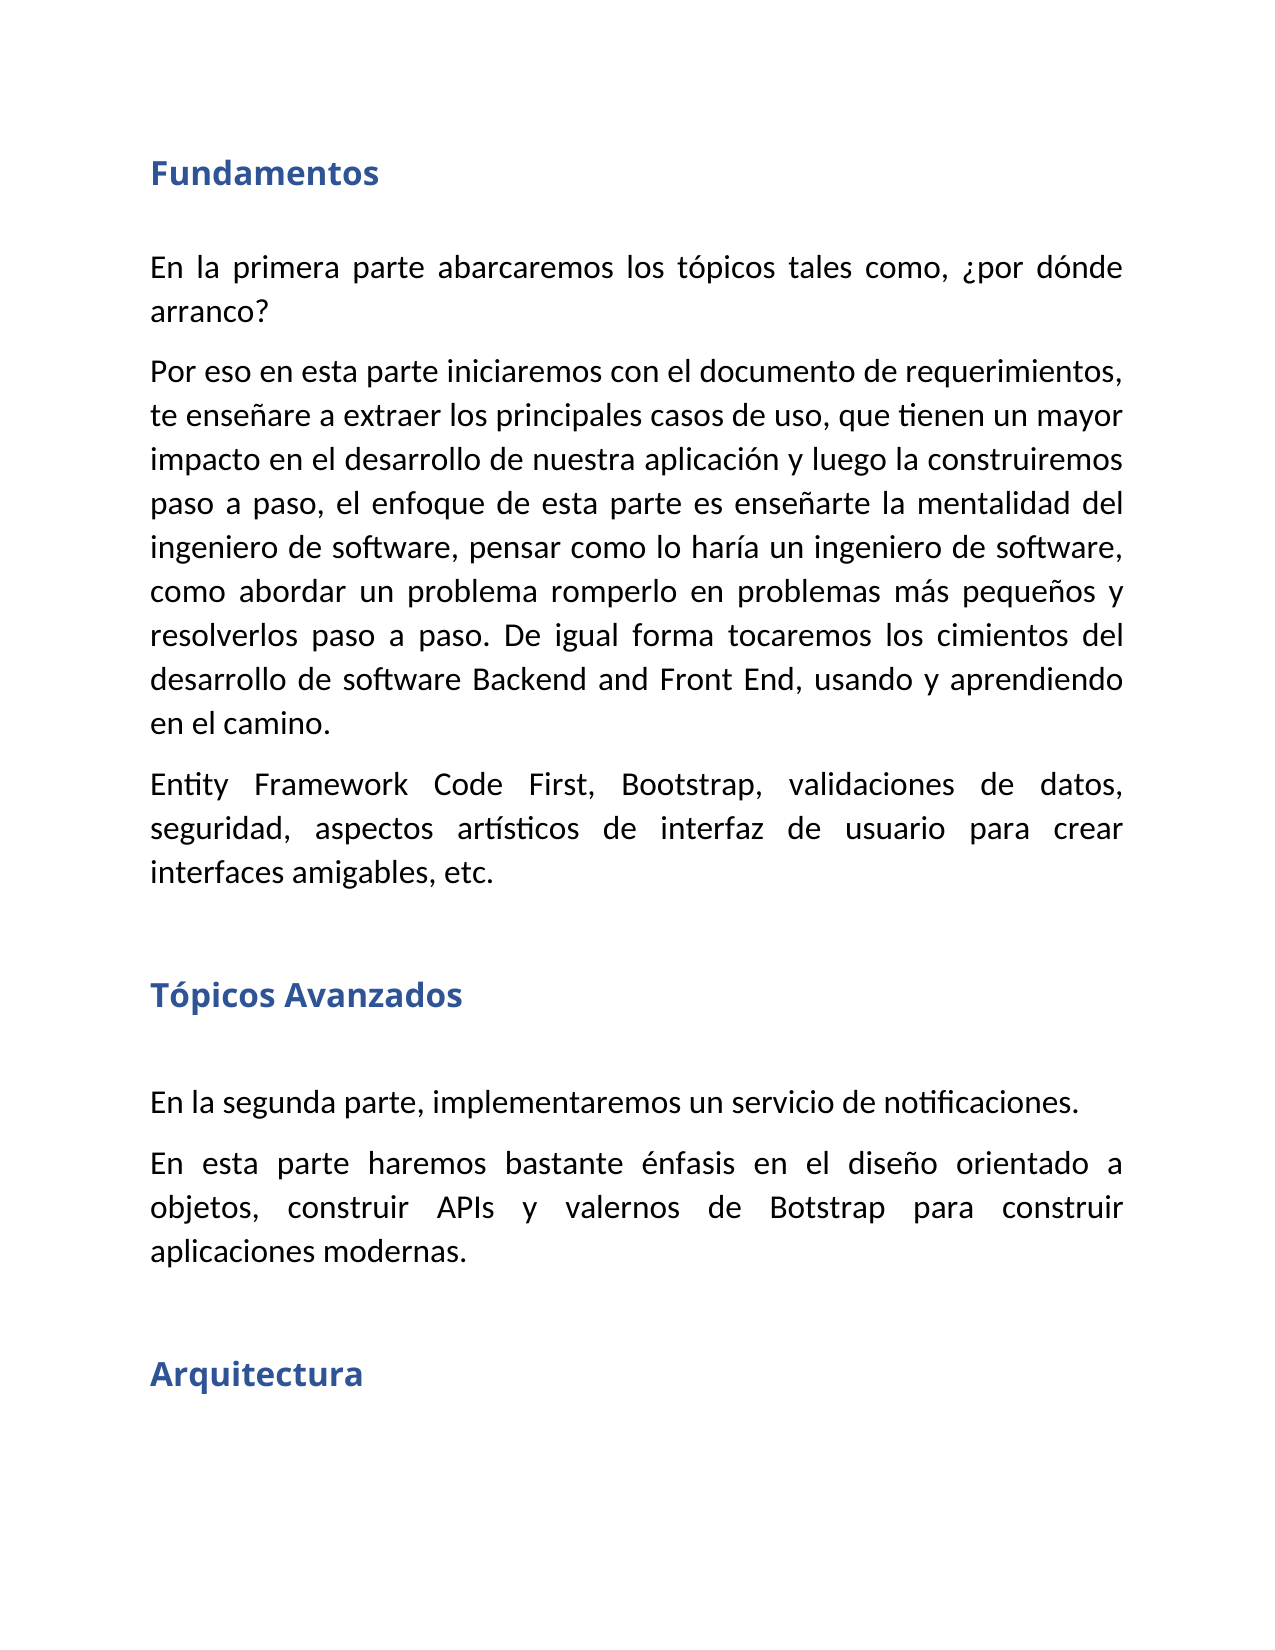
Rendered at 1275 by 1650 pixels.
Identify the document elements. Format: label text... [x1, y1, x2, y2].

text Entity Framework Code First, Bootstrap, validaciones de datos, seguridad, aspectos artísticos de interfaz de usuario para crear interfaces amigables, etc. [150, 763, 1125, 891]
text Por eso en esta parte iniciaremos con el documento de requerimientos, te enseñare a extraer los principales casos de uso, que tienen un mayor impacto en el desarrollo de nuestra aplicación y luego la construiremos paso a paso, el enfoque de esta parte es enseñarte la mentalidad del ingeniero de software, pensar como lo haría un ingeniero de software, como abordar un problema romperlo en problemas más pequeños y resolverlos paso a paso. De igual forma tocaremos los cimientos del desarrollo de software Backend and Front End, usando y aprendiendo en el camino. [150, 350, 1125, 743]
text En la primera parte abarcaremos los tópicos tales como, ¿por dónde arranco? [150, 246, 1125, 331]
subtitle Arquitectura [150, 1351, 1125, 1397]
text En esta parte haremos bastante énfasis en el diseño orientado a objetos, construir APIs y valernos de Botstrap para construir aplicaciones modernas. [150, 1142, 1125, 1271]
subtitle Tópicos Avanzados [150, 972, 1125, 1017]
text En la segunda parte, implementaremos un servicio de notificaciones. [150, 1081, 1125, 1122]
subtitle Fundamentos [150, 150, 1125, 195]
